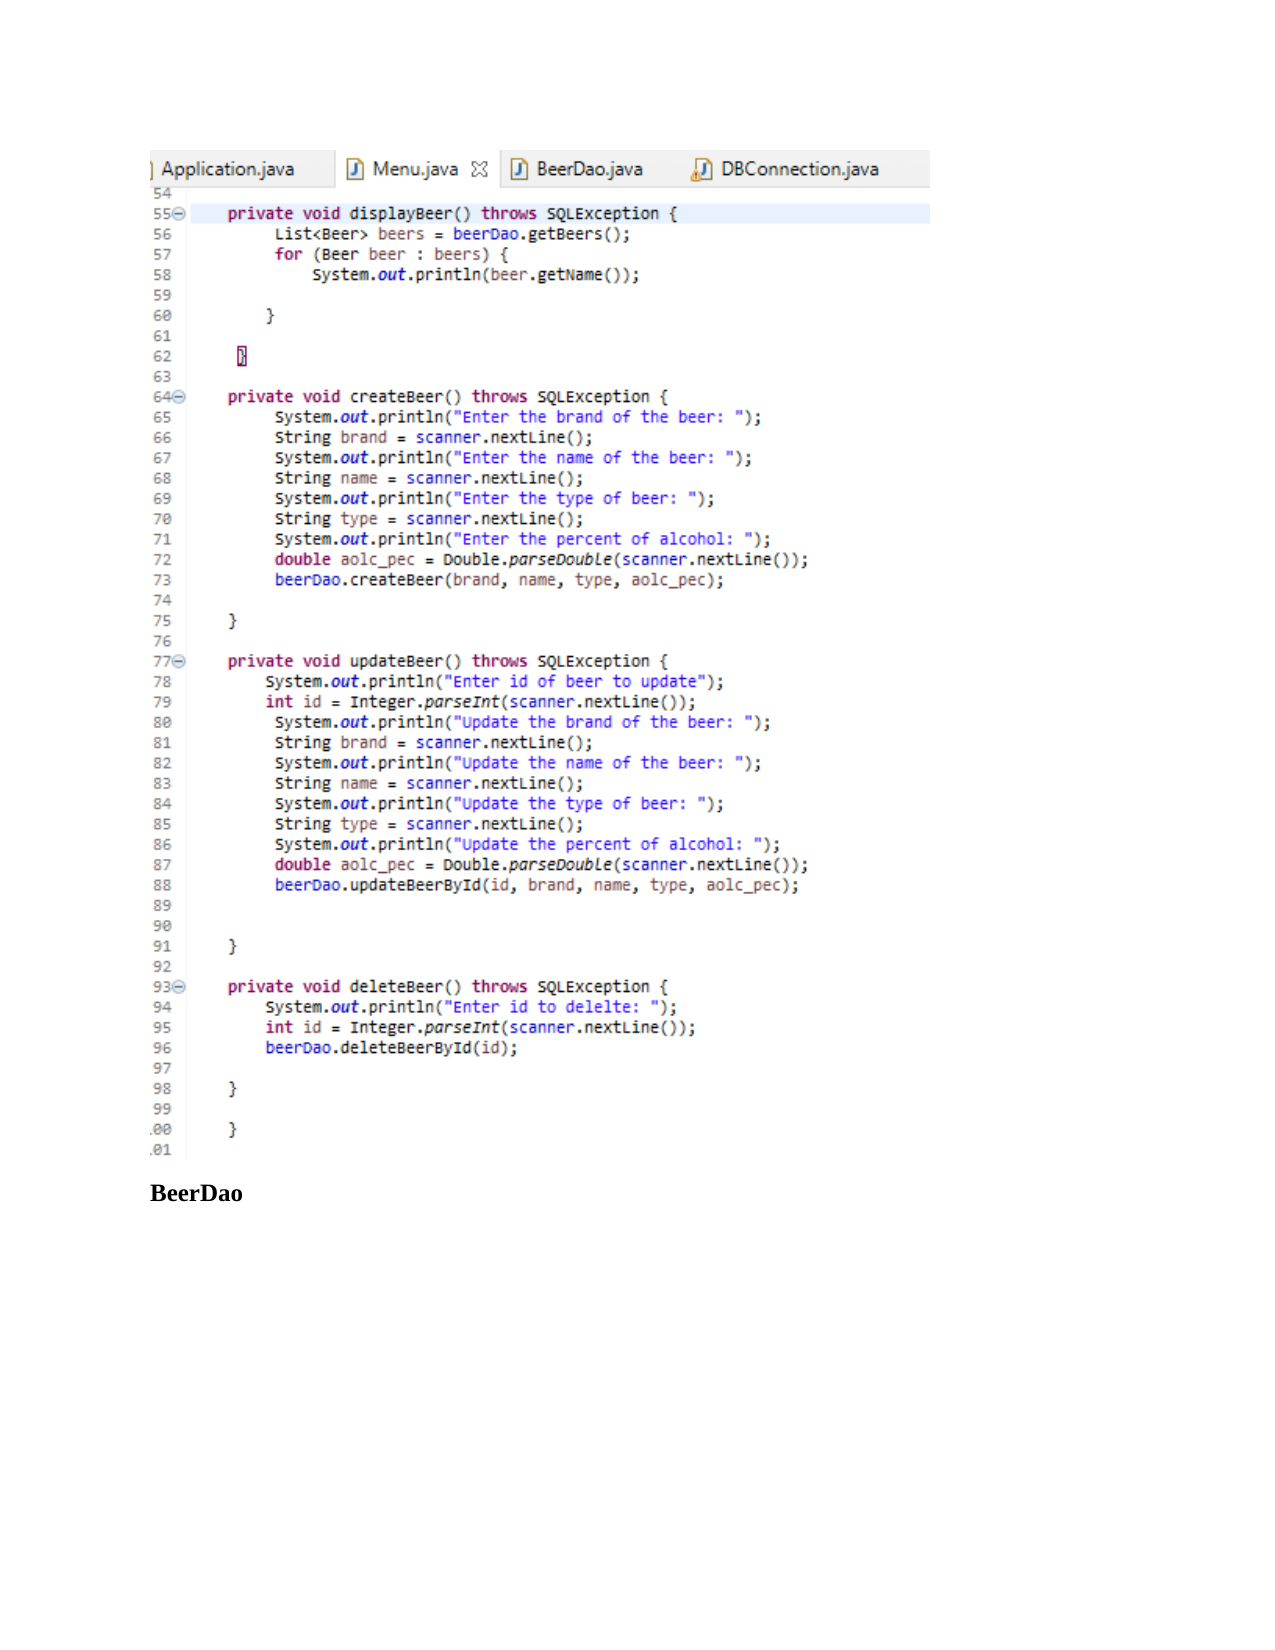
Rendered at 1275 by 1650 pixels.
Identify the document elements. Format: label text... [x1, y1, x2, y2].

picture [150, 150, 930, 1160]
text BeerDao [150, 1178, 1125, 1207]
